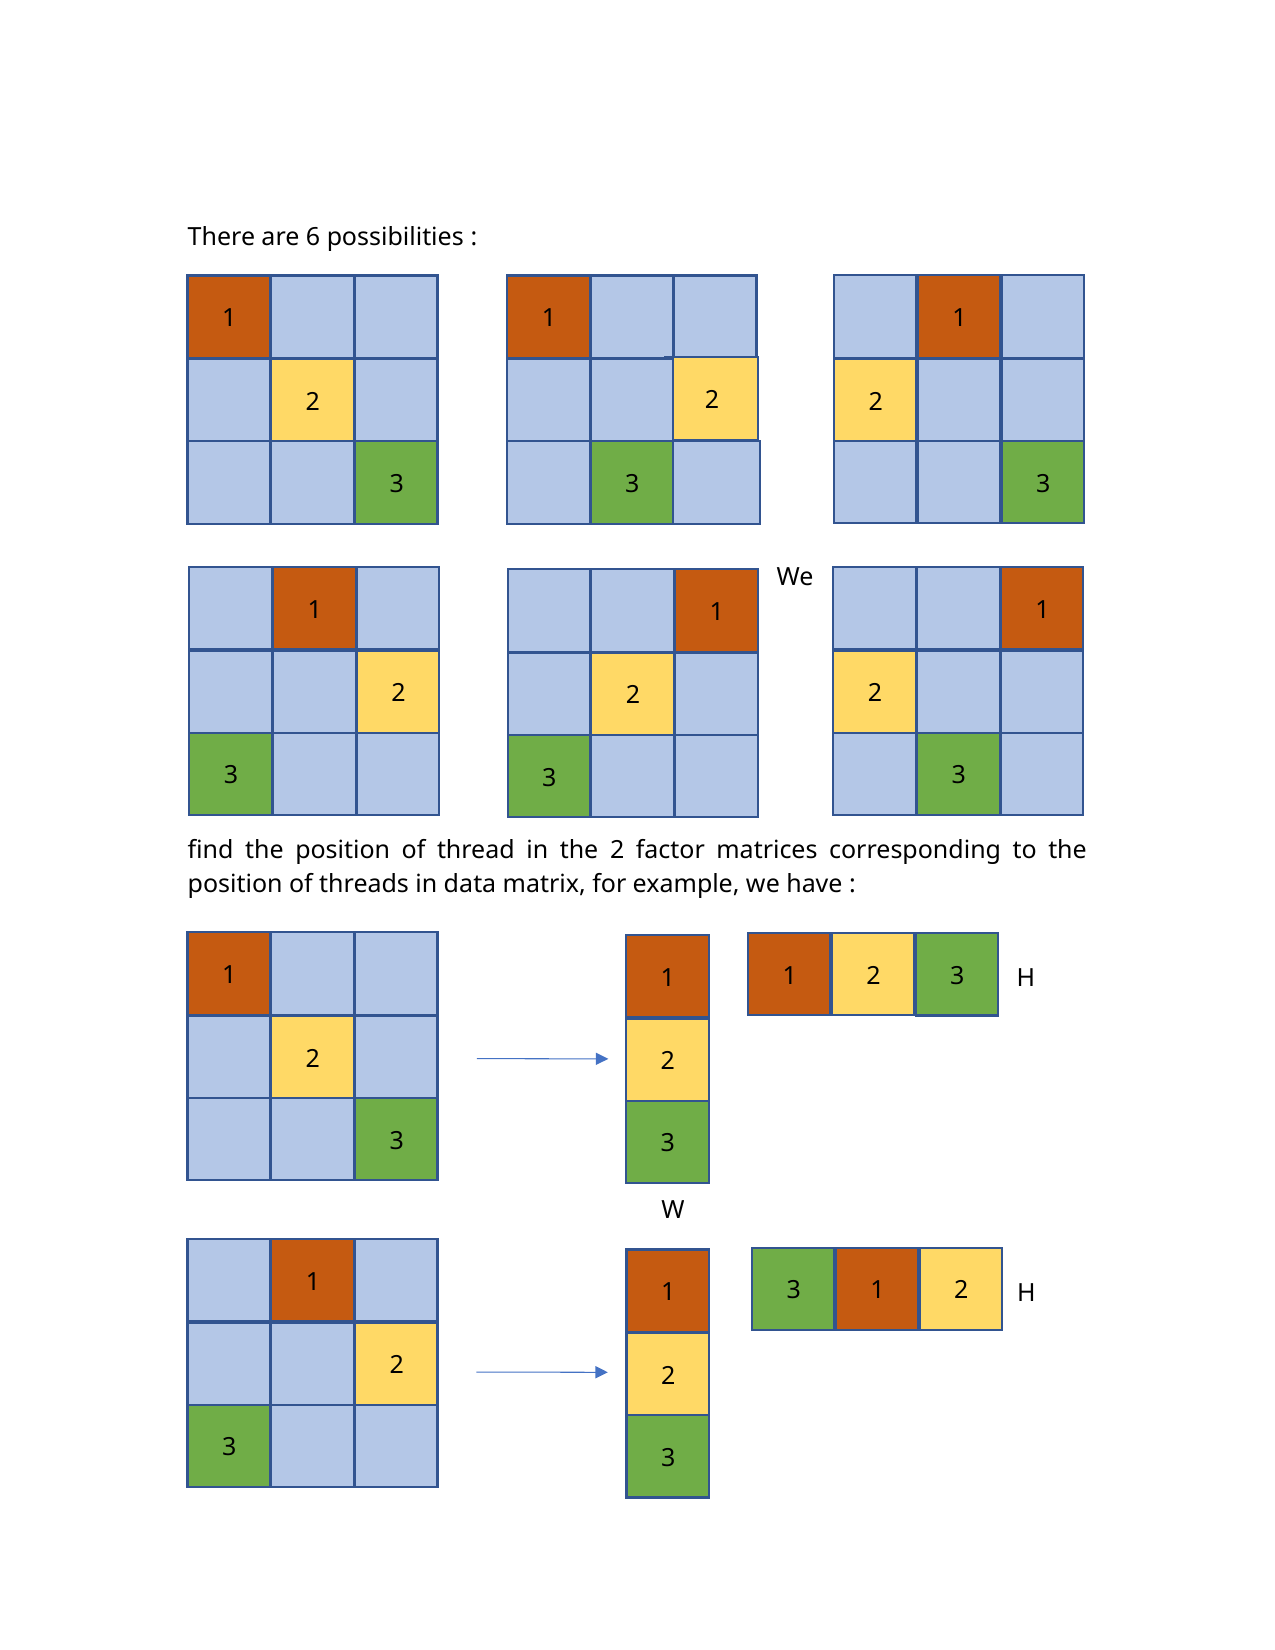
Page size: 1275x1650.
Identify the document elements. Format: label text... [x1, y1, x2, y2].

text There are 6 possibilities : [187, 218, 1087, 252]
text We find the position of thread in the 2 factor matrices corresponding to the position of threads in data matrix, for example, we have : [187, 559, 1087, 899]
